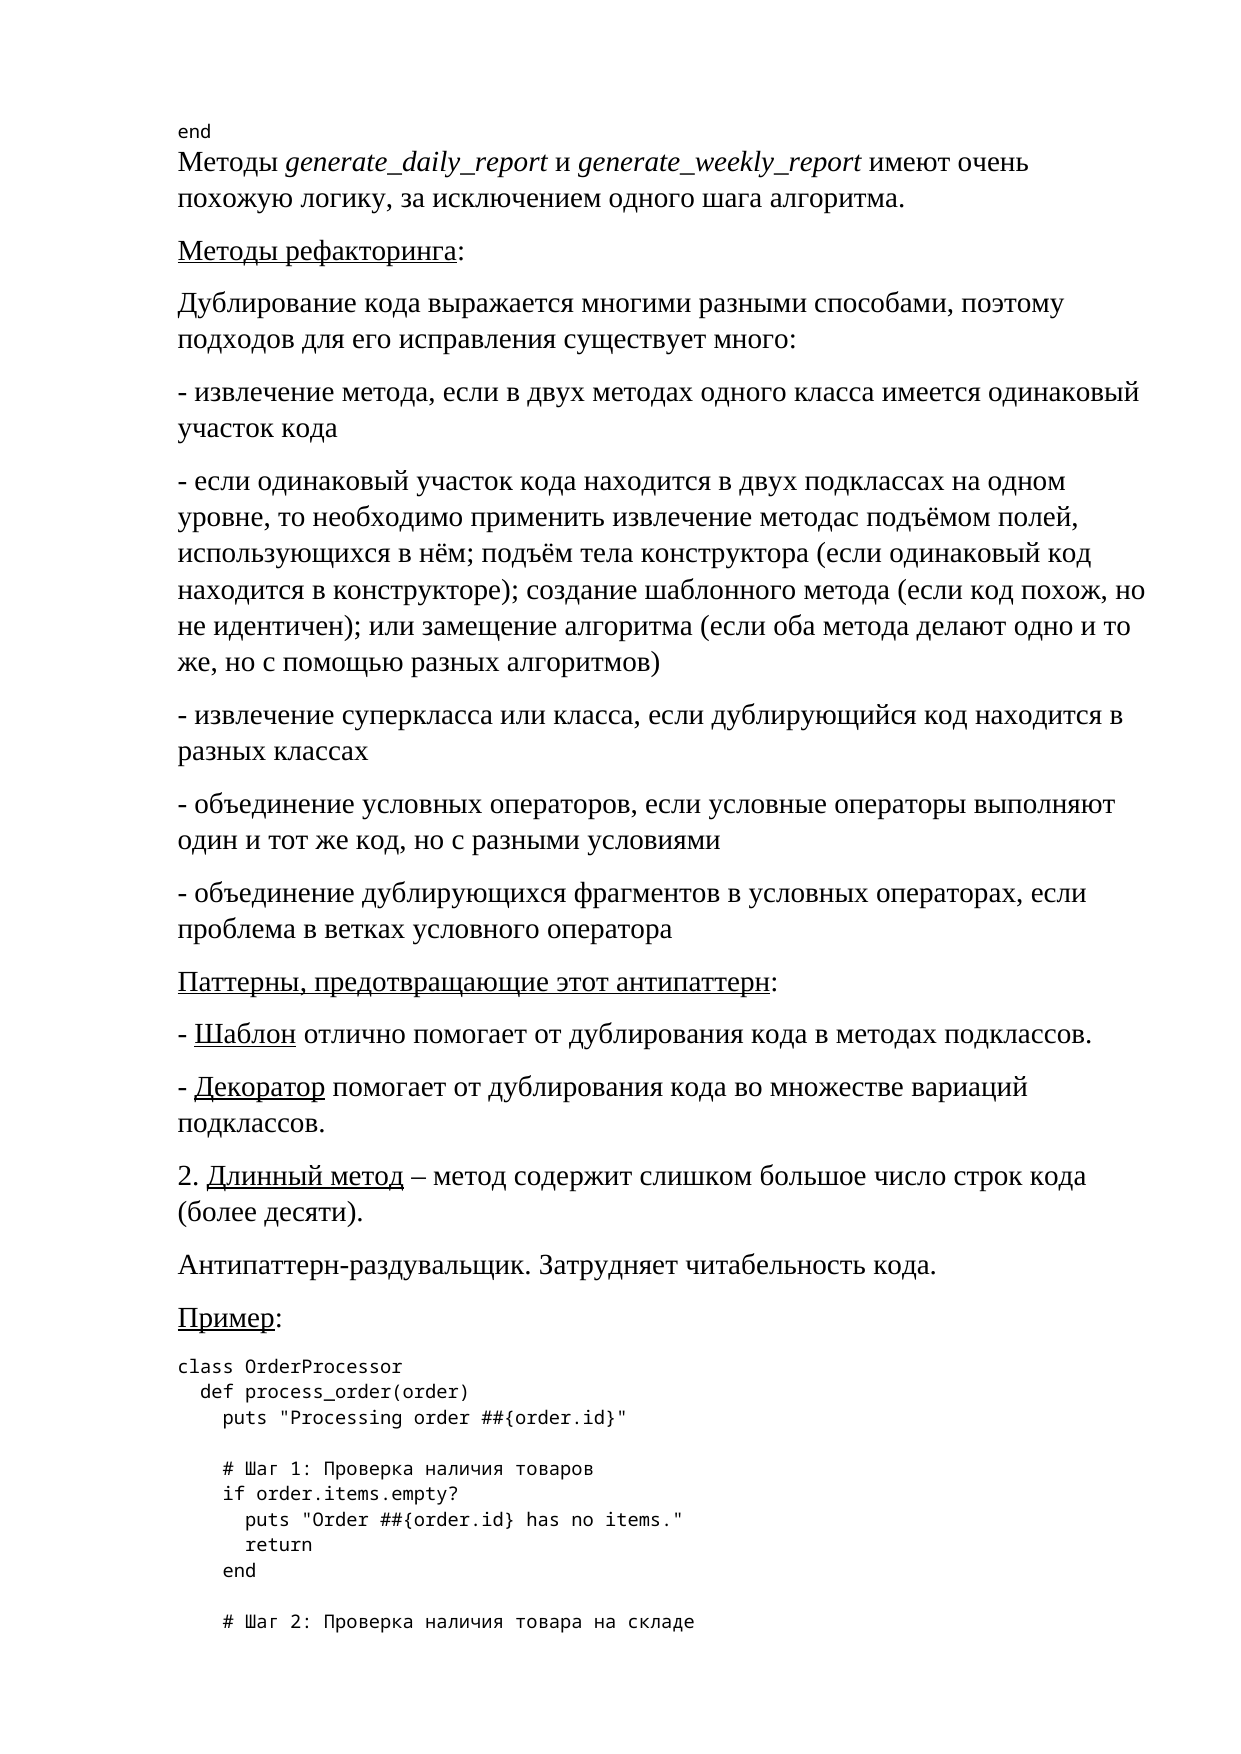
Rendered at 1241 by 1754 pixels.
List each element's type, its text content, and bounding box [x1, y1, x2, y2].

text Паттерны, предотвращающие этот антипаттерн: [177, 964, 1152, 997]
text - если одинаковый участок кода находится в двух подклассах на одном уровне, то необходимо применить извлечение методас подъёмом полей, использующихся в нём; подъём тела конструктора (если одинаковый код находится в конструкторе); создание шаблонного метода (если код похож, но не идентичен); или замещение алгоритма (если оба метода делают одно и то же, но с помощью разных алгоритмов) [177, 463, 1152, 678]
text puts "Order ##{order.id} has no items." [177, 1506, 1152, 1532]
text class OrderProcessor [177, 1353, 1152, 1378]
text 2. Длинный метод – метод содержит слишком большое число строк кода (более десяти). [177, 1158, 1152, 1228]
text - Декоратор помогает от дублирования кода во множестве вариаций подклассов. [177, 1069, 1152, 1139]
text Дублирование кода выражается многими разными способами, поэтому подходов для его исправления существует много: [177, 285, 1152, 355]
text end [177, 118, 1152, 144]
text - извлечение суперкласса или класса, если дублирующийся код находится в разных классах [177, 697, 1152, 767]
text return [177, 1532, 1152, 1557]
text def process_order(order) [177, 1378, 1152, 1404]
text Антипаттерн-раздувальщик. Затрудняет читабельность кода. [177, 1247, 1152, 1281]
text # Шаг 2: Проверка наличия товара на складе [177, 1608, 1152, 1634]
text Методы generate_daily_report и generate_weekly_report имеют очень похожую логику, за исключением одного шага алгоритма. [177, 144, 1152, 213]
text Методы рефакторинга: [177, 233, 1152, 266]
text if order.items.empty? [177, 1481, 1152, 1506]
text - объединение дублирующихся фрагментов в условных операторах, если проблема в ветках условного оператора [177, 875, 1152, 944]
text Пример: [177, 1300, 1152, 1334]
text # Шаг 1: Проверка наличия товаров [177, 1455, 1152, 1481]
text end [177, 1557, 1152, 1583]
text - объединение условных операторов, если условные операторы выполняют один и тот же код, но с разными условиями [177, 786, 1152, 856]
text - Шаблон отлично помогает от дублирования кода в методах подклассов. [177, 1017, 1152, 1050]
text - извлечение метода, если в двух методах одного класса имеется одинаковый участок кода [177, 374, 1152, 444]
text puts "Processing order ##{order.id}" [177, 1404, 1152, 1429]
